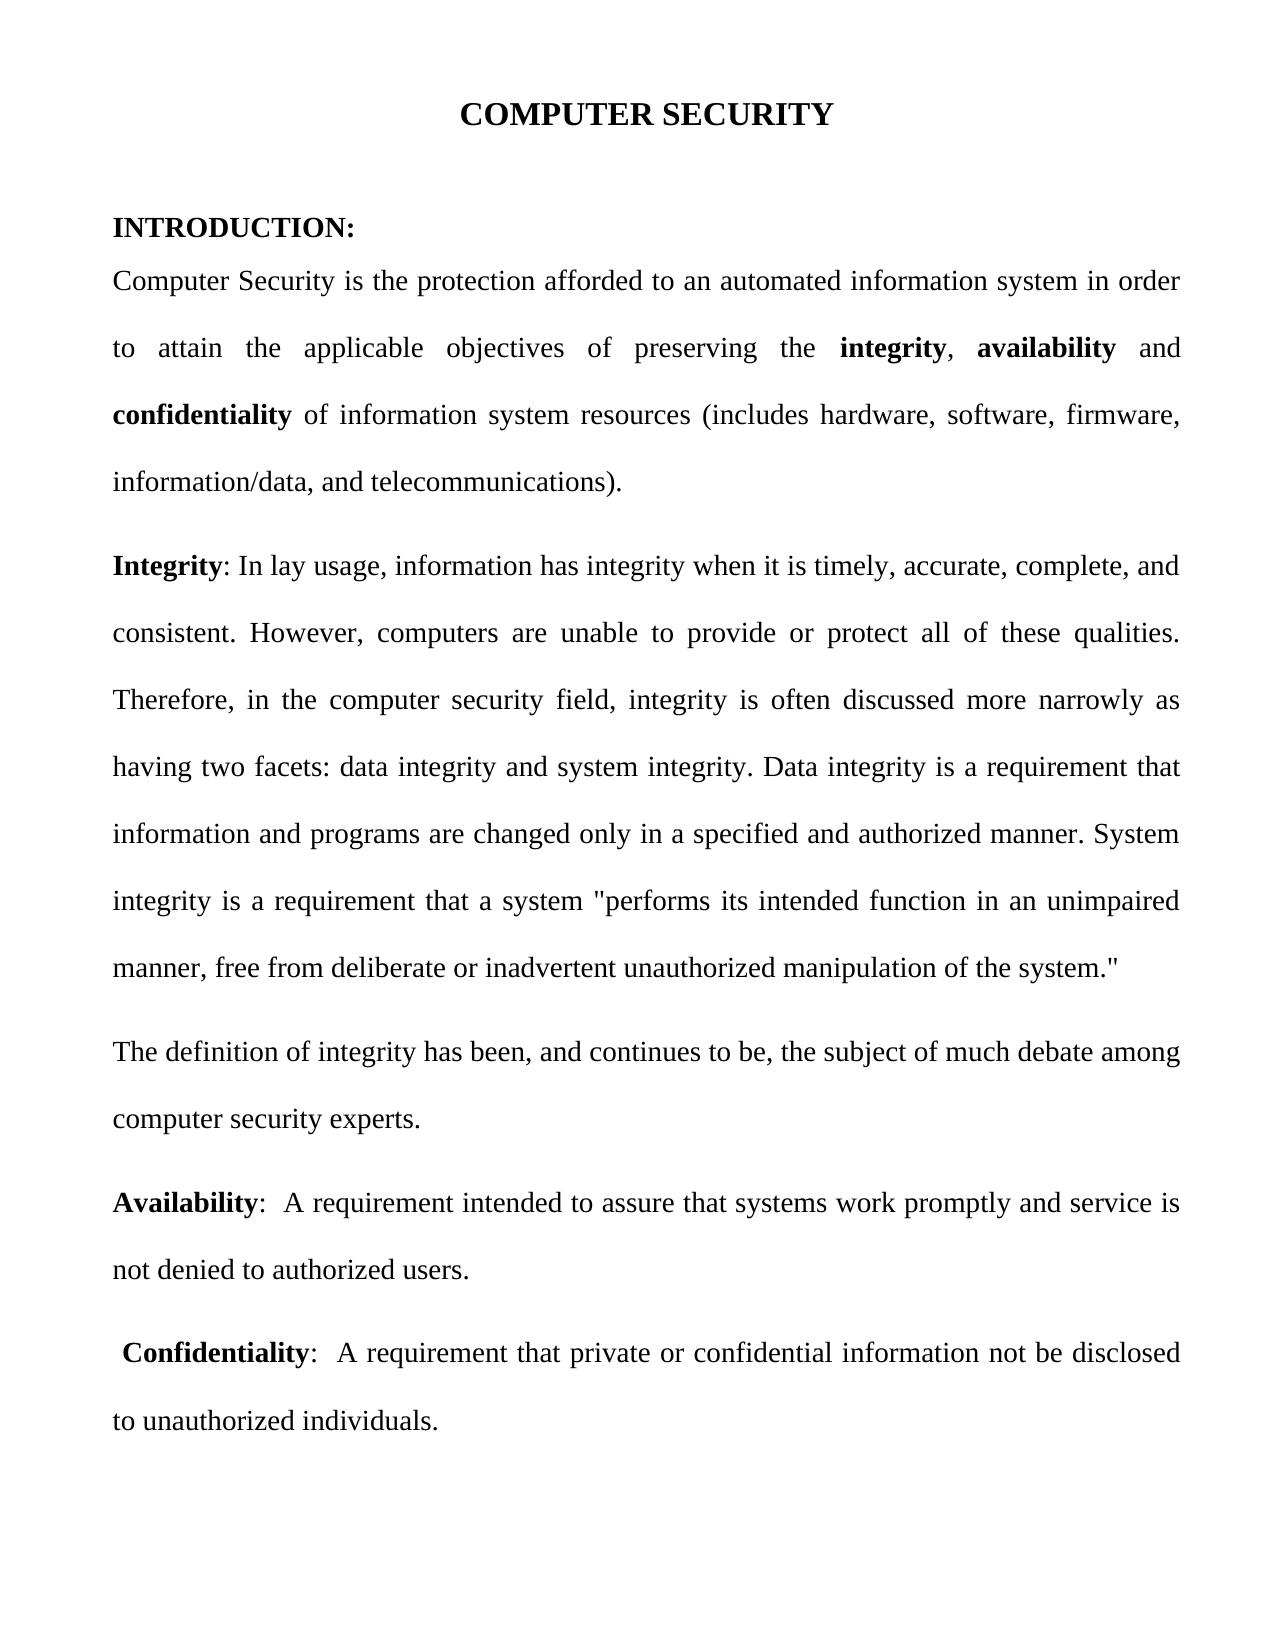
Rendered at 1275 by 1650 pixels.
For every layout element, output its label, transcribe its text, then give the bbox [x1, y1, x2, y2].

text Availability: A requirement intended to assure that systems work promptly and service is not denied to authorized users. [112, 1185, 1181, 1285]
text COMPUTER SECURITY [112, 94, 1181, 132]
text Confidentiality: A requirement that private or confidential information not be disclosed to unauthorized individuals. [112, 1336, 1181, 1436]
text The definition of integrity has been, and continues to be, the subject of much debate among computer security experts. [112, 1034, 1181, 1134]
text Integrity: In lay usage, information has integrity when it is timely, accurate, complete, and consistent. However, computers are unable to provide or protect all of these qualities. Therefore, in the computer security field, integrity is often discussed more narrowly as having two facets: data integrity and system integrity. Data integrity is a requirement that information and programs are changed only in a specified and authorized manner. System integrity is a requirement that a system "performs its intended function in an unimpaired manner, free from deliberate or inadvertent unauthorized manipulation of the system." [112, 548, 1181, 984]
text INTRODUCTION: [112, 210, 1181, 243]
text Computer Security is the protection afforded to an automated information system in order to attain the applicable objectives of preserving the integrity, availability and confidentiality of information system resources (includes hardware, software, firmware, information/data, and telecommunications). [112, 263, 1181, 497]
